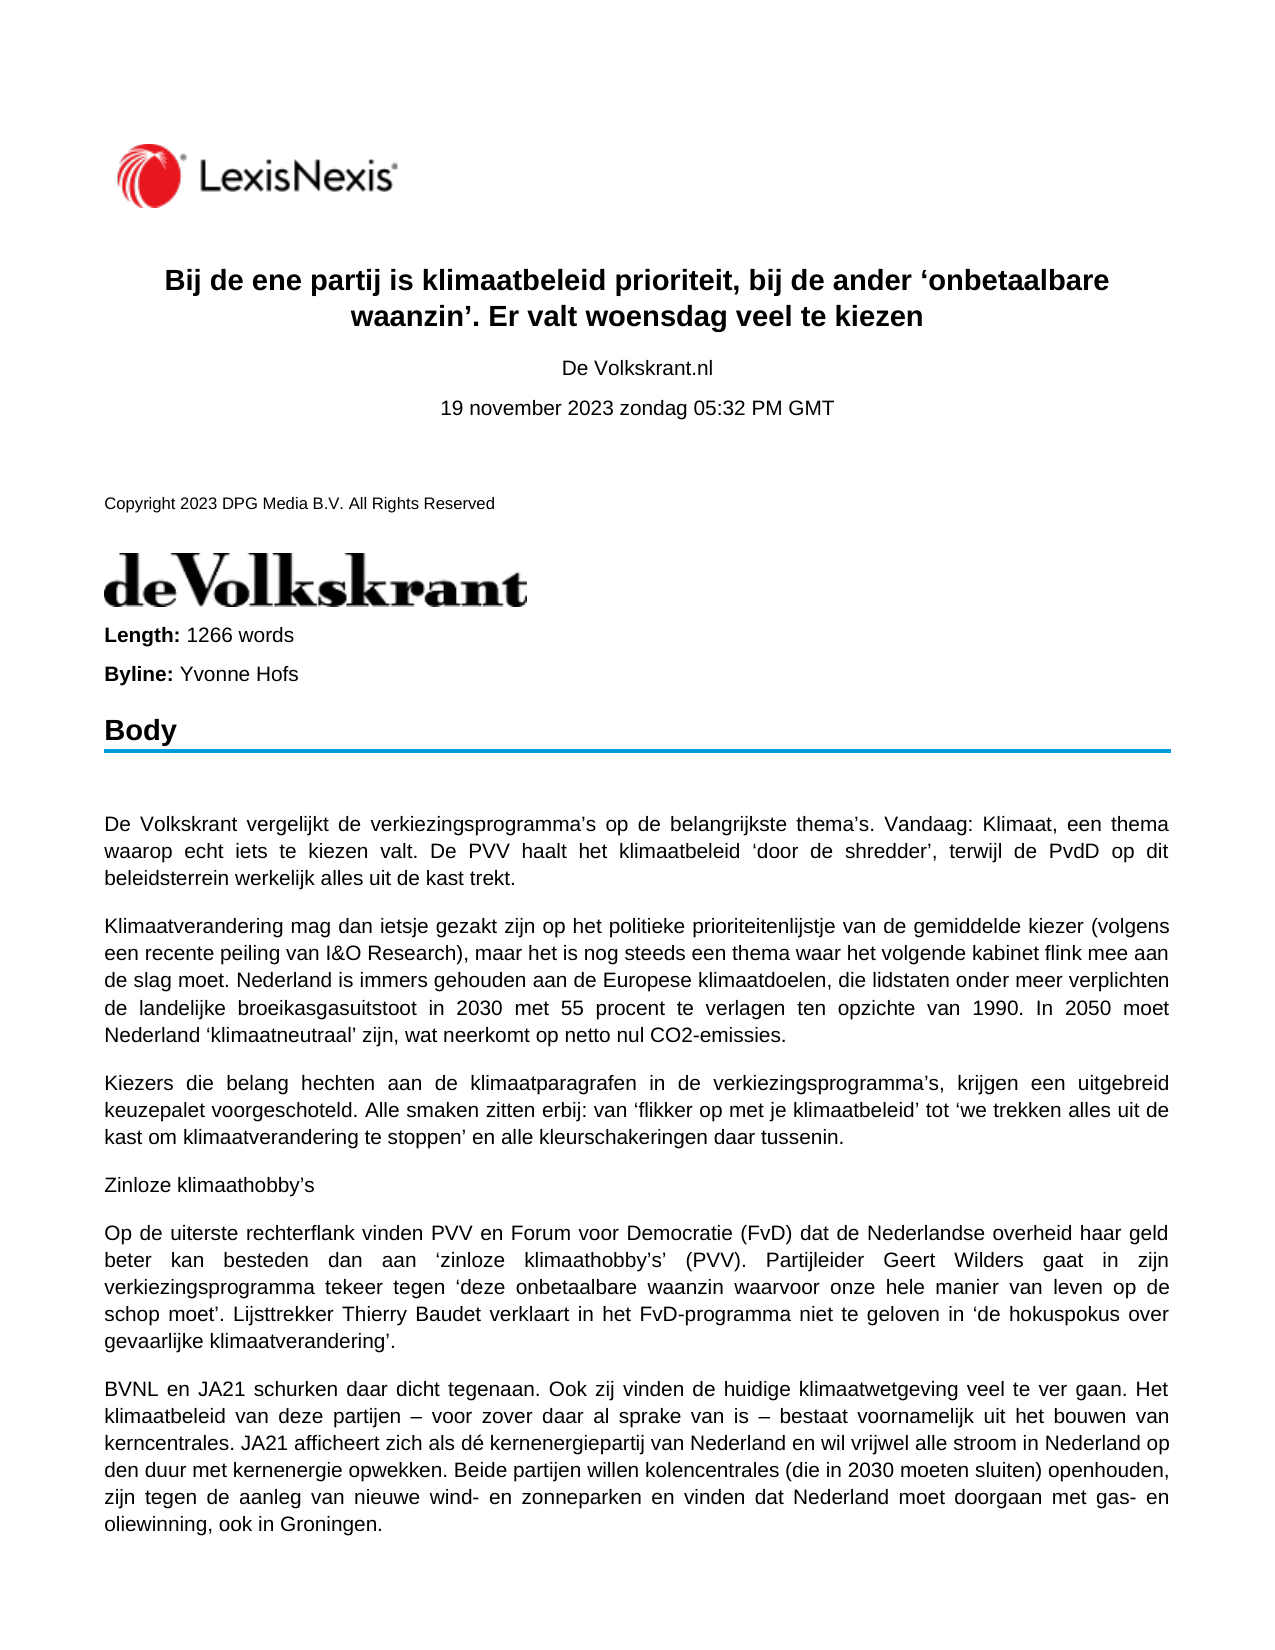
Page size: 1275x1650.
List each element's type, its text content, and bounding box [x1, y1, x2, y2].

text Length: 1266 words [104, 619, 1171, 647]
text Copyright 2023 DPG Media B.V. All Rights Reserved [104, 461, 1171, 513]
text Zinloze klimaathobby’s [104, 1169, 1171, 1196]
text BVNL en JA21 schurken daar dicht tegenaan. Ook zij vinden de huidige klimaatwetgeving veel te ver gaan. Het klimaatbeleid van deze partijen – voor zover daar al sprake van is – bestaat voornamelijk uit het bouwen van kerncentrales. JA21 afficheert zich als dé kernenergiepartij van Nederland en wil vrijwel alle stroom in Nederland op den duur met kernenergie opwekken. Beide partijen willen kolencentrales (die in 2030 moeten sluiten) openhouden, zijn tegen de aanleg van nieuwe wind- en zonneparken en vinden dat Nederland moet doorgaan met gas- en oliewinning, ook in Groningen. [104, 1373, 1171, 1536]
picture [104, 553, 527, 607]
text Body [104, 711, 1171, 747]
text Klimaatverandering mag dan ietsje gezakt zijn op het politieke prioriteitenlijstje van de gemiddelde kiezer (volgens een recente peiling van I&O Research), maar het is nog steeds een thema waar het volgende kabinet flink mee aan de slag moet. Nederland is immers gehouden aan de Europese klimaatdoelen, die lidstaten onder meer verplichten de landelijke broeikasgasuitstoot in 2030 met 55 procent te verlagen ten opzichte van 1990. In 2050 moet Nederland ‘klimaatneutraal’ zijn, wat neerkomt op netto nul CO2-emissies. [104, 911, 1171, 1046]
text Kiezers die belang hechten aan de klimaatparagrafen in de verkiezingsprogramma’s, krijgen een uitgebreid keuzepalet voorgeschoteld. Alle smaken zitten erbij: van ‘flikker op met je klimaatbeleid’ tot ‘we trekken alles uit de kast om klimaatverandering te stoppen’ en alle kleurschakeringen daar tussenin. [104, 1067, 1171, 1148]
text De Volkskrant vergelijkt de verkiezingsprogramma’s op de belangrijkste thema’s. Vandaag: Klimaat, een thema waarop echt iets te kiezen valt. De PVV haalt het klimaatbeleid ‘door de shredder’, terwijl de PvdD op dit beleidsterrein werkelijk alles uit de kast trekt. [104, 809, 1171, 890]
text 19 november 2023 zondag 05:32 PM GMT [104, 393, 1171, 420]
subtitle Bij de ene partij is klimaatbeleid prioriteit, bij de ander ‘onbetaalbare waanzin’. Er valt woensdag veel te kiezen [104, 261, 1171, 332]
text Op de uiterste rechterflank vinden PVV en Forum voor Democratie (FvD) dat de Nederlandse overheid haar geld beter kan besteden dan aan ‘zinloze klimaathobby’s’ (PVV). Partijleider Geert Wilders gaat in zijn verkiezingsprogramma tekeer tegen ‘deze onbetaalbare waanzin waarvoor onze hele manier van leven op de schop moet’. Lijsttrekker Thierry Baudet verklaart in het FvD-programma niet te geloven in ‘de hokuspokus over gevaarlijke klimaatverandering’. [104, 1217, 1171, 1353]
text Byline: Yvonne Hofs [104, 659, 1171, 686]
text De Volkskrant.nl [104, 353, 1171, 380]
picture [104, 144, 412, 208]
